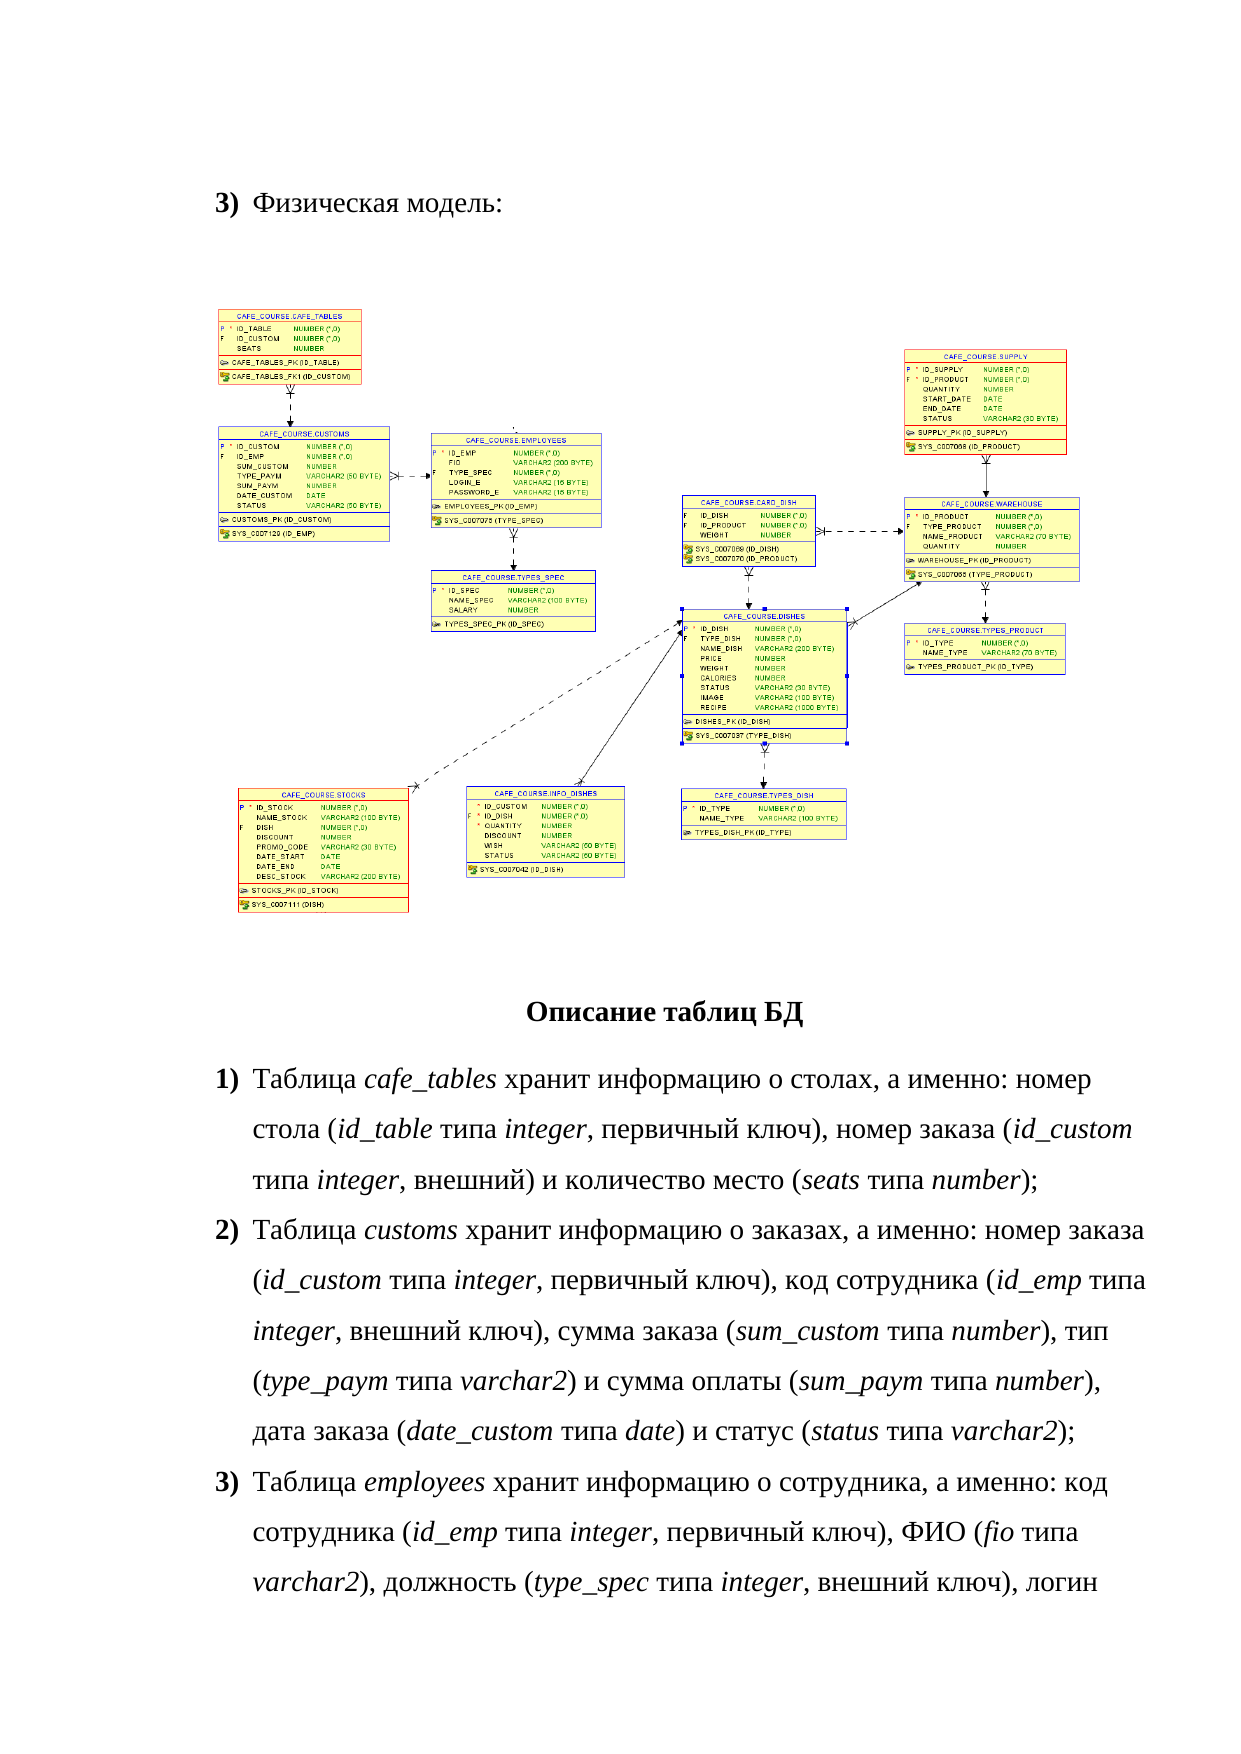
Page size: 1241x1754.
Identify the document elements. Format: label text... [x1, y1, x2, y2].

list Таблица cafe_tables хранит информацию о столах, а именно: номер стола (id_table типа integer, первичный ключ), номер заказа (id_custom типа integer, внешний) и количество место (seats типа number); [215, 1061, 1152, 1195]
list Физическая модель: [215, 185, 1152, 219]
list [215, 1464, 1152, 1598]
list Таблица customs хранит информацию о заказах, а именно: номер заказа (id_custom типа integer, первичный ключ), код сотрудника (id_emp типа integer, внешний ключ), сумма заказа (sum_custom типа number), тип (type_paym типа varchar2) и сумма оплаты (sum_paym типа number), дата заказа (date_custom типа date) и статус (status типа varchar2); [215, 1212, 1152, 1447]
picture [177, 252, 1152, 964]
text Описание таблиц БД [177, 994, 1152, 1028]
